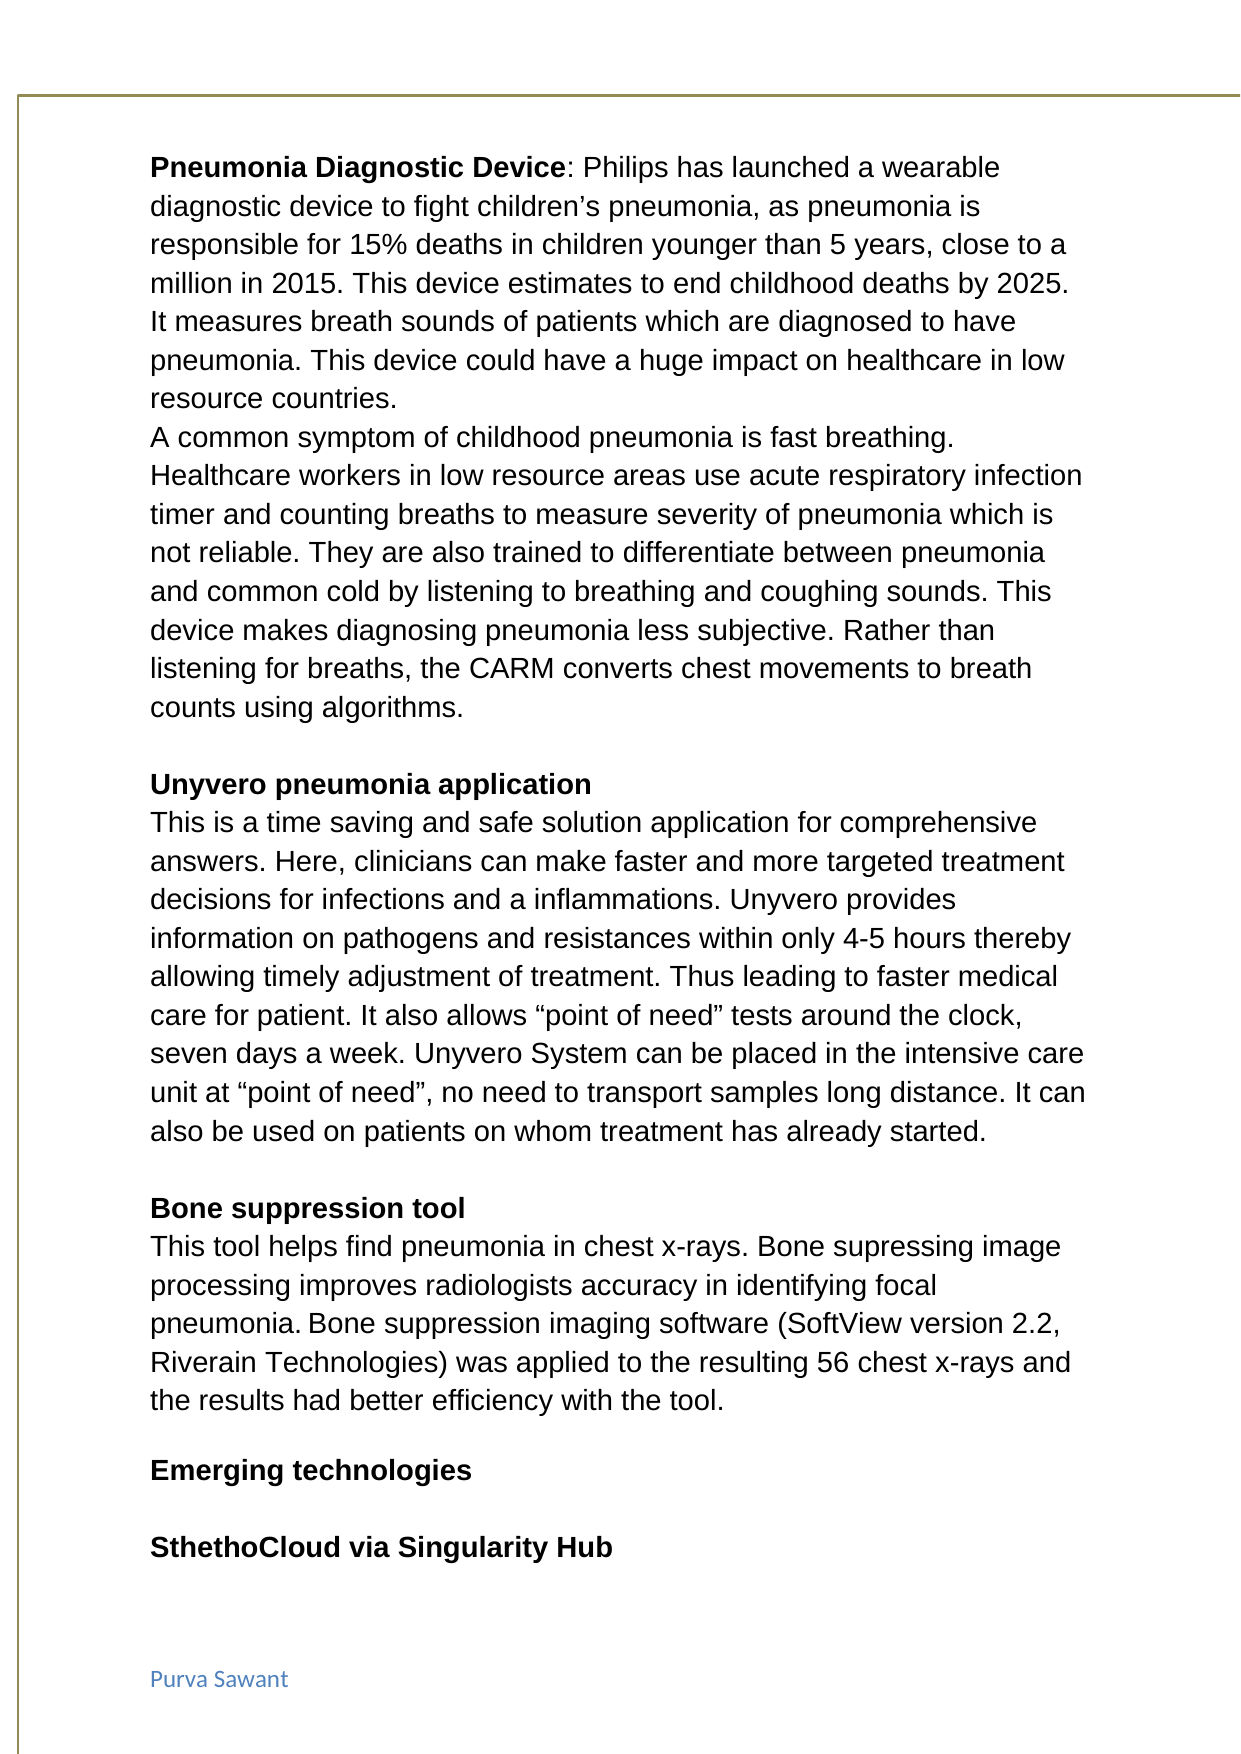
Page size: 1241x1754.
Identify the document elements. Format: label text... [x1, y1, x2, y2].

list Unyvero pneumonia application [150, 767, 1090, 800]
list SthethoCloud via Singularity Hub [150, 1530, 1090, 1564]
list Bone suppression tool This tool helps find pneumonia in chest x-rays. Bone supressing image processing improves radiologists accuracy in identifying focal pneumonia. Bone suppression imaging software (SoftView version 2.2, Riverain Technologies) was applied to the resulting 56 chest x-rays and the results had better efficiency with the tool. [150, 1191, 1090, 1449]
list Emerging technologies [150, 1453, 1090, 1487]
list Pneumonia Diagnostic Device: Philips has launched a wearable diagnostic device to fight children’s pneumonia, as pneumonia is responsible for 15% deaths in children younger than 5 years, close to a million in 2015. This device estimates to end childhood deaths by 2025. It measures breath sounds of patients which are diagnosed to have pneumonia. This device could have a huge impact on healthcare in low resource countries. A common symptom of childhood pneumonia is fast breathing. Healthcare workers in low resource areas use acute respiratory infection timer and counting breaths to measure severity of pneumonia which is not reliable. They are also trained to differentiate between pneumonia and common cold by listening to breathing and coughing sounds. This device makes diagnosing pneumonia less subjective. Rather than listening for breaths, the CARM converts chest movements to breath counts using algorithms. [150, 150, 1090, 723]
list This is a time saving and safe solution application for comprehensive answers. Here, clinicians can make faster and more targeted treatment decisions for infections and a inflammations. Unyvero provides information on pathogens and resistances within only 4-5 hours thereby allowing timely adjustment of treatment. Thus leading to faster medical care for patient. It also allows “point of need” tests around the clock, seven days a week. Unyvero System can be placed in the intensive care unit at “point of need”, no need to transport samples long distance. It can also be used on patients on whom treatment has already started. [150, 805, 1090, 1147]
